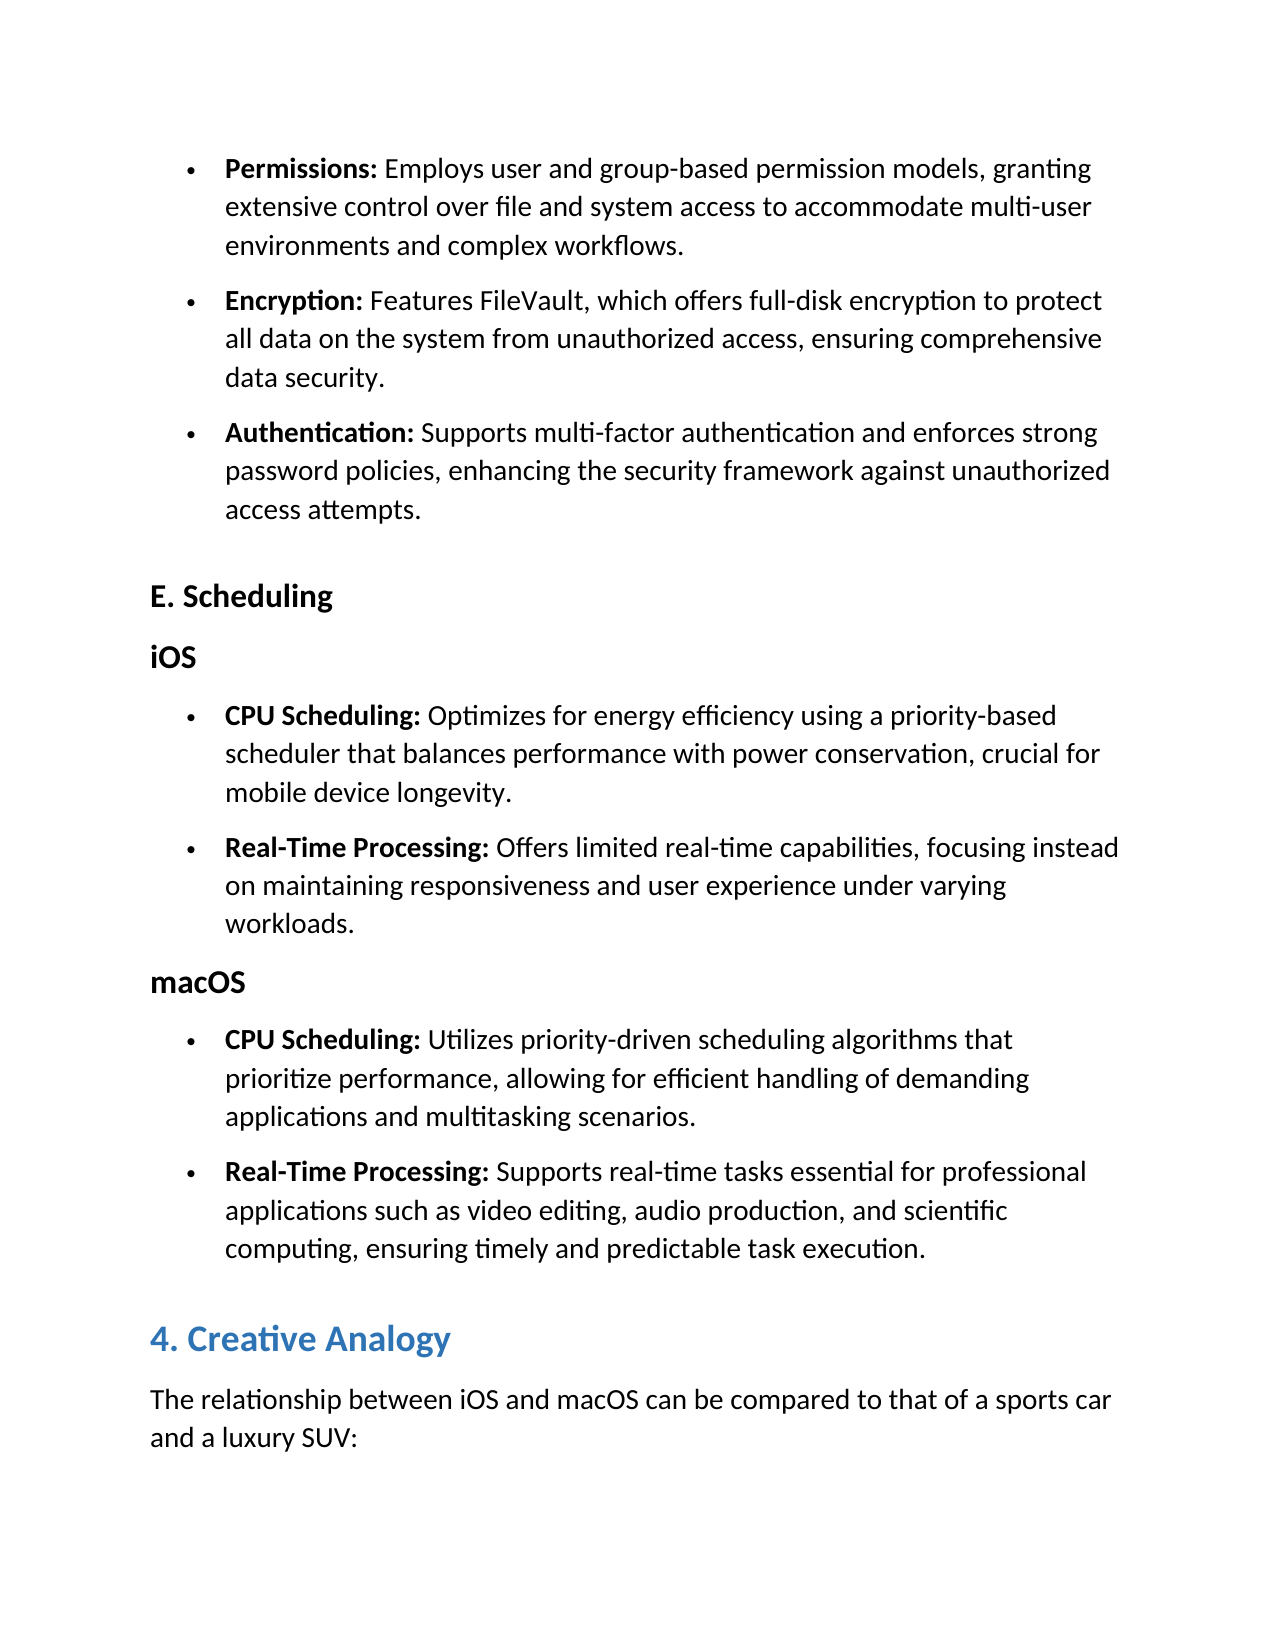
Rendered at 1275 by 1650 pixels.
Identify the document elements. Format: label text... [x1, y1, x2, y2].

text macOS [150, 961, 1125, 1001]
list CPU Scheduling: Optimizes for energy efficiency using a priority-based scheduler that balances performance with power conservation, crucial for mobile device longevity. [187, 697, 1125, 809]
text 4. Creative Analogy [150, 1315, 1125, 1361]
text E. Scheduling [150, 576, 1125, 616]
list CPU Scheduling: Utilizes priority-driven scheduling algorithms that prioritize performance, allowing for efficient handling of demanding applications and multitasking scenarios. [187, 1021, 1125, 1134]
list Authentication: Supports multi-factor authentication and enforces strong password policies, enhancing the security framework against unauthorized access attempts. [187, 414, 1125, 557]
text iOS [150, 636, 1125, 677]
list Real-Time Processing: Offers limited real-time capabilities, focusing instead on maintaining responsiveness and user experience under varying workloads. [187, 829, 1125, 941]
text The relationship between iOS and macOS can be compared to that of a sports car and a luxury SUV: [150, 1381, 1125, 1455]
list Permissions: Employs user and group-based permission models, granting extensive control over file and system access to accommodate multi-user environments and complex workflows. [187, 150, 1125, 262]
list Real-Time Processing: Supports real-time tasks essential for professional applications such as video editing, audio production, and scientific computing, ensuring timely and predictable task execution. [187, 1153, 1125, 1296]
list Encryption: Features FileVault, which offers full-disk encryption to protect all data on the system from unauthorized access, ensuring comprehensive data security. [187, 282, 1125, 394]
